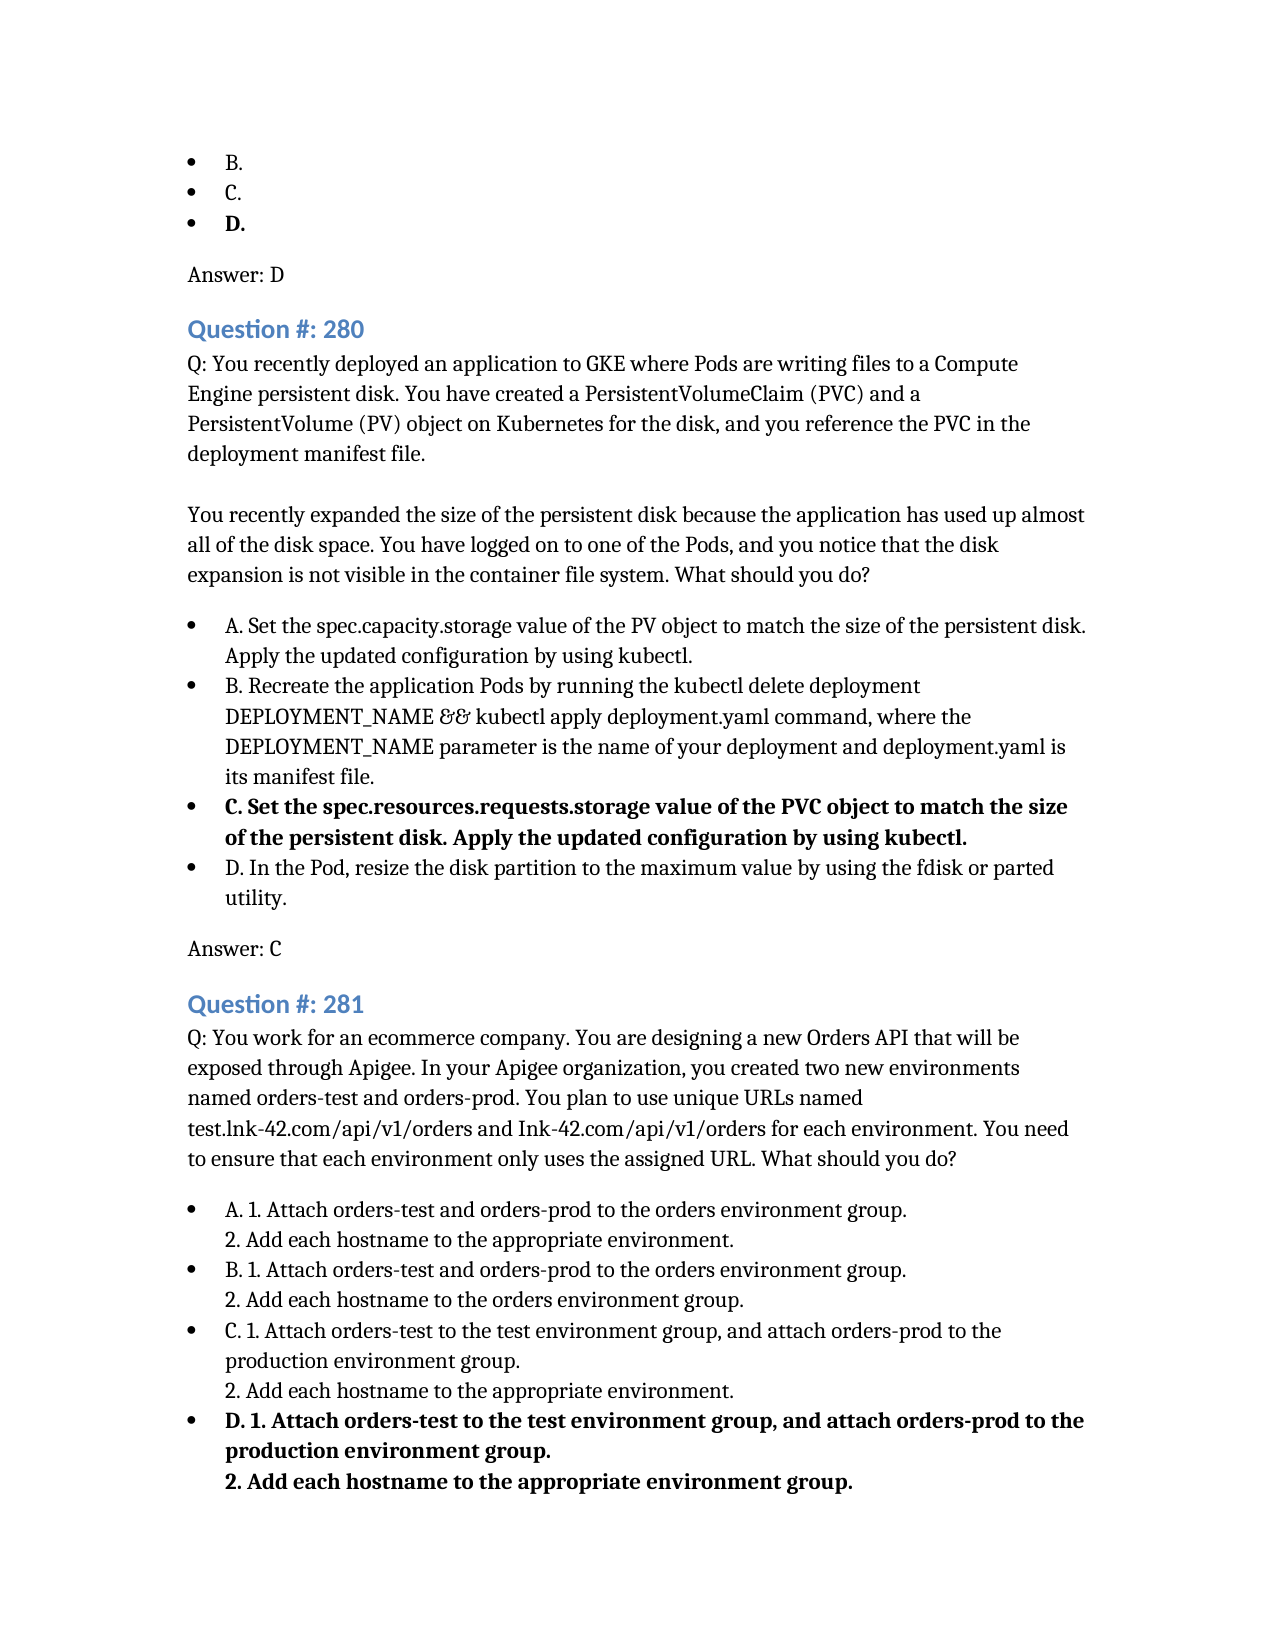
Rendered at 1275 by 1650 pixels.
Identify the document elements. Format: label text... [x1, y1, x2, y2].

list A. Set the spec.capacity.storage value of the PV object to match the size of the persistent disk. Apply the updated configuration by using kubectl. [187, 613, 1087, 669]
list B. 1. Attach orders-test and orders-prod to the orders environment group. 2. Add each hostname to the orders environment group. [187, 1257, 1087, 1314]
list C. [187, 180, 1087, 207]
list C. 1. Attach orders-test to the test environment group, and attach orders-prod to the production environment group. 2. Add each hostname to the appropriate environment. [187, 1317, 1087, 1404]
list C. Set the spec.resources.requests.storage value of the PVC object to match the size of the persistent disk. Apply the updated configuration by using kubectl. [187, 794, 1087, 851]
list B. Recreate the application Pods by running the kubectl delete deployment DEPLOYMENT_NAME && kubectl apply deployment.yaml command, where the DEPLOYMENT_NAME parameter is the name of your deployment and deployment.yaml is its manifest file. [187, 673, 1087, 790]
list D. 1. Attach orders-test to the test environment group, and attach orders-prod to the production environment group. 2. Add each hostname to the appropriate environment group. [187, 1408, 1087, 1495]
subtitle Question #: 281 [187, 987, 1087, 1020]
text Q: You recently deployed an application to GKE where Pods are writing files to a Compute Engine persistent disk. You have created a PersistentVolumeClaim (PVC) and a PersistentVolume (PV) object on Kubernetes for the disk, and you reference the PVC in the deployment manifest file. You recently expanded the size of the persistent disk because the application has used up almost all of the disk space. You have logged on to one of the Pods, and you notice that the disk expansion is not visible in the container file system. What should you do? [187, 350, 1087, 588]
list B. [187, 150, 1087, 176]
subtitle Question #: 280 [187, 312, 1087, 346]
text Q: You work for an ecommerce company. You are designing a new Orders API that will be exposed through Apigee. In your Apigee organization, you created two new environments named orders-test and orders-prod. You plan to use unique URLs named test.lnk-42.com/api/v1/orders and Ink-42.com/api/v1/orders for each environment. You need to ensure that each environment only uses the assigned URL. What should you do? [187, 1025, 1087, 1172]
list D. In the Pod, resize the disk partition to the maximum value by using the fdisk or parted utility. [187, 854, 1087, 911]
text Answer: C [187, 936, 1087, 962]
list A. 1. Attach orders-test and orders-prod to the orders environment group. 2. Add each hostname to the appropriate environment. [187, 1197, 1087, 1253]
list D. [187, 210, 1087, 237]
text Answer: D [187, 261, 1087, 288]
